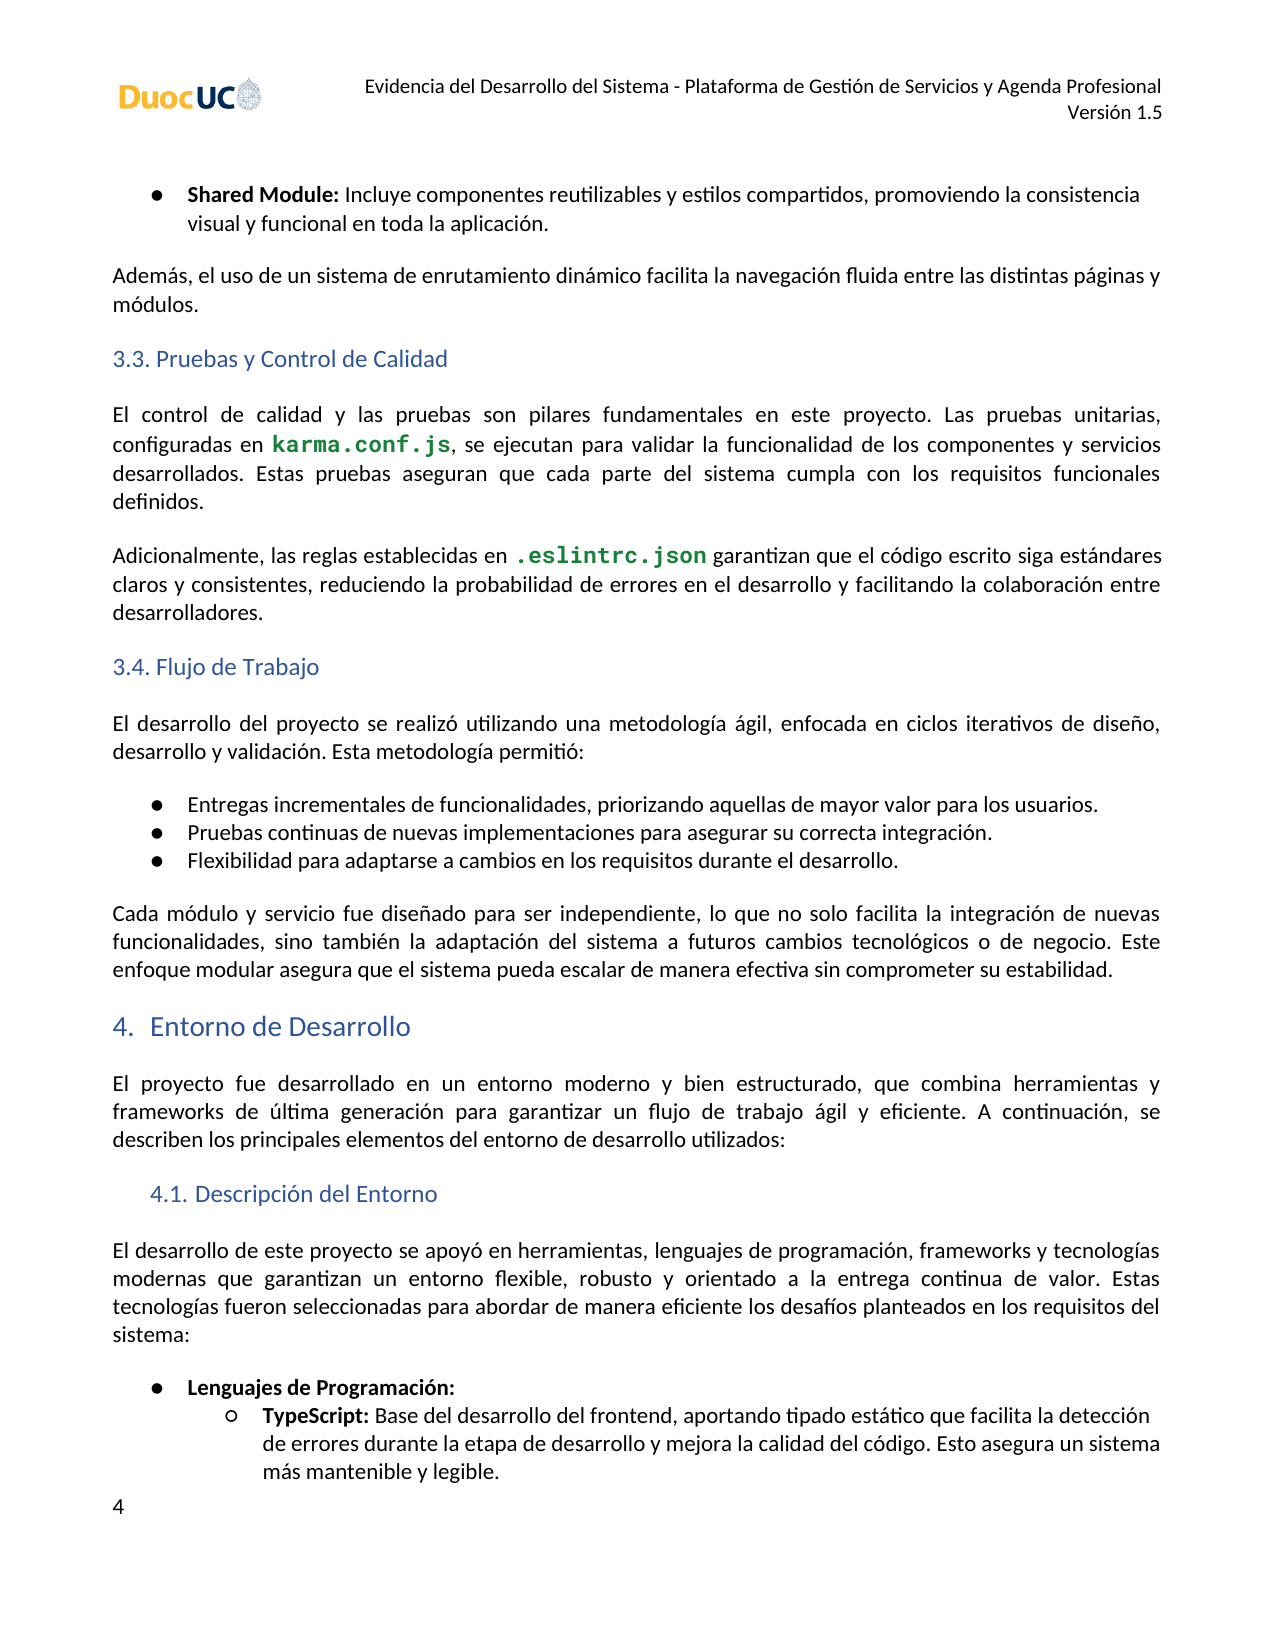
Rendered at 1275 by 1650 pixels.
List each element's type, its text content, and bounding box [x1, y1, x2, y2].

list Flexibilidad para adaptarse a cambios en los requisitos durante el desarrollo. [150, 846, 1162, 874]
text Cada módulo y servicio fue diseñado para ser independiente, lo que no solo facilita la integración de nuevas funcionalidades, sino también la adaptación del sistema a futuros cambios tecnológicos o de negocio. Este enfoque modular asegura que el sistema pueda escalar de manera efectiva sin comprometer su estabilidad. [112, 899, 1162, 983]
text Adicionalmente, las reglas establecidas en .eslintrc.json garantizan que el código escrito siga estándares claros y consistentes, reduciendo la probabilidad de errores en el desarrollo y facilitando la colaboración entre desarrolladores. [112, 540, 1162, 626]
text El control de calidad y las pruebas son pilares fundamentales en este proyecto. Las pruebas unitarias, configuradas en karma.conf.js, se ejecutan para validar la funcionalidad de los componentes y servicios desarrollados. Estas pruebas aseguran que cada parte del sistema cumpla con los requisitos funcionales definidos. [112, 401, 1162, 515]
list Lenguajes de Programación: [150, 1373, 1162, 1401]
subtitle Entorno de Desarrollo [112, 1008, 1162, 1044]
text El desarrollo de este proyecto se apoyó en herramientas, lenguajes de programación, frameworks y tecnologías modernas que garantizan un entorno flexible, robusto y orientado a la entrega continua de valor. Estas tecnologías fueron seleccionadas para abordar de manera eficiente los desafíos planteados en los requisitos del sistema: [112, 1236, 1162, 1348]
list Pruebas continuas de nuevas implementaciones para asegurar su correcta integración. [150, 818, 1162, 846]
list TypeScript: Base del desarrollo del frontend, aportando tipado estático que facilita la detección de errores durante la etapa de desarrollo y mejora la calidad del código. Esto asegura un sistema más mantenible y legible. [225, 1401, 1162, 1485]
text El desarrollo del proyecto se realizó utilizando una metodología ágil, enfocada en ciclos iterativos de diseño, desarrollo y validación. Esta metodología permitió: [112, 709, 1162, 765]
subtitle Descripción del Entorno [150, 1178, 1162, 1208]
picture [112, 75, 266, 113]
text El proyecto fue desarrollado en un entorno moderno y bien estructurado, que combina herramientas y frameworks de última generación para garantizar un flujo de trabajo ágil y eficiente. A continuación, se describen los principales elementos del entorno de desarrollo utilizados: [112, 1069, 1162, 1153]
list Shared Module: Incluye componentes reutilizables y estilos compartidos, promoviendo la consistencia visual y funcional en toda la aplicación. [150, 181, 1162, 237]
subtitle 3.3. Pruebas y Control de Calidad [112, 343, 1162, 373]
text Además, el uso de un sistema de enrutamiento dinámico facilita la navegación fluida entre las distintas páginas y módulos. [112, 262, 1162, 318]
subtitle 3.4. Flujo de Trabajo [112, 651, 1162, 682]
list Entregas incrementales de funcionalidades, priorizando aquellas de mayor valor para los usuarios. [150, 790, 1162, 818]
